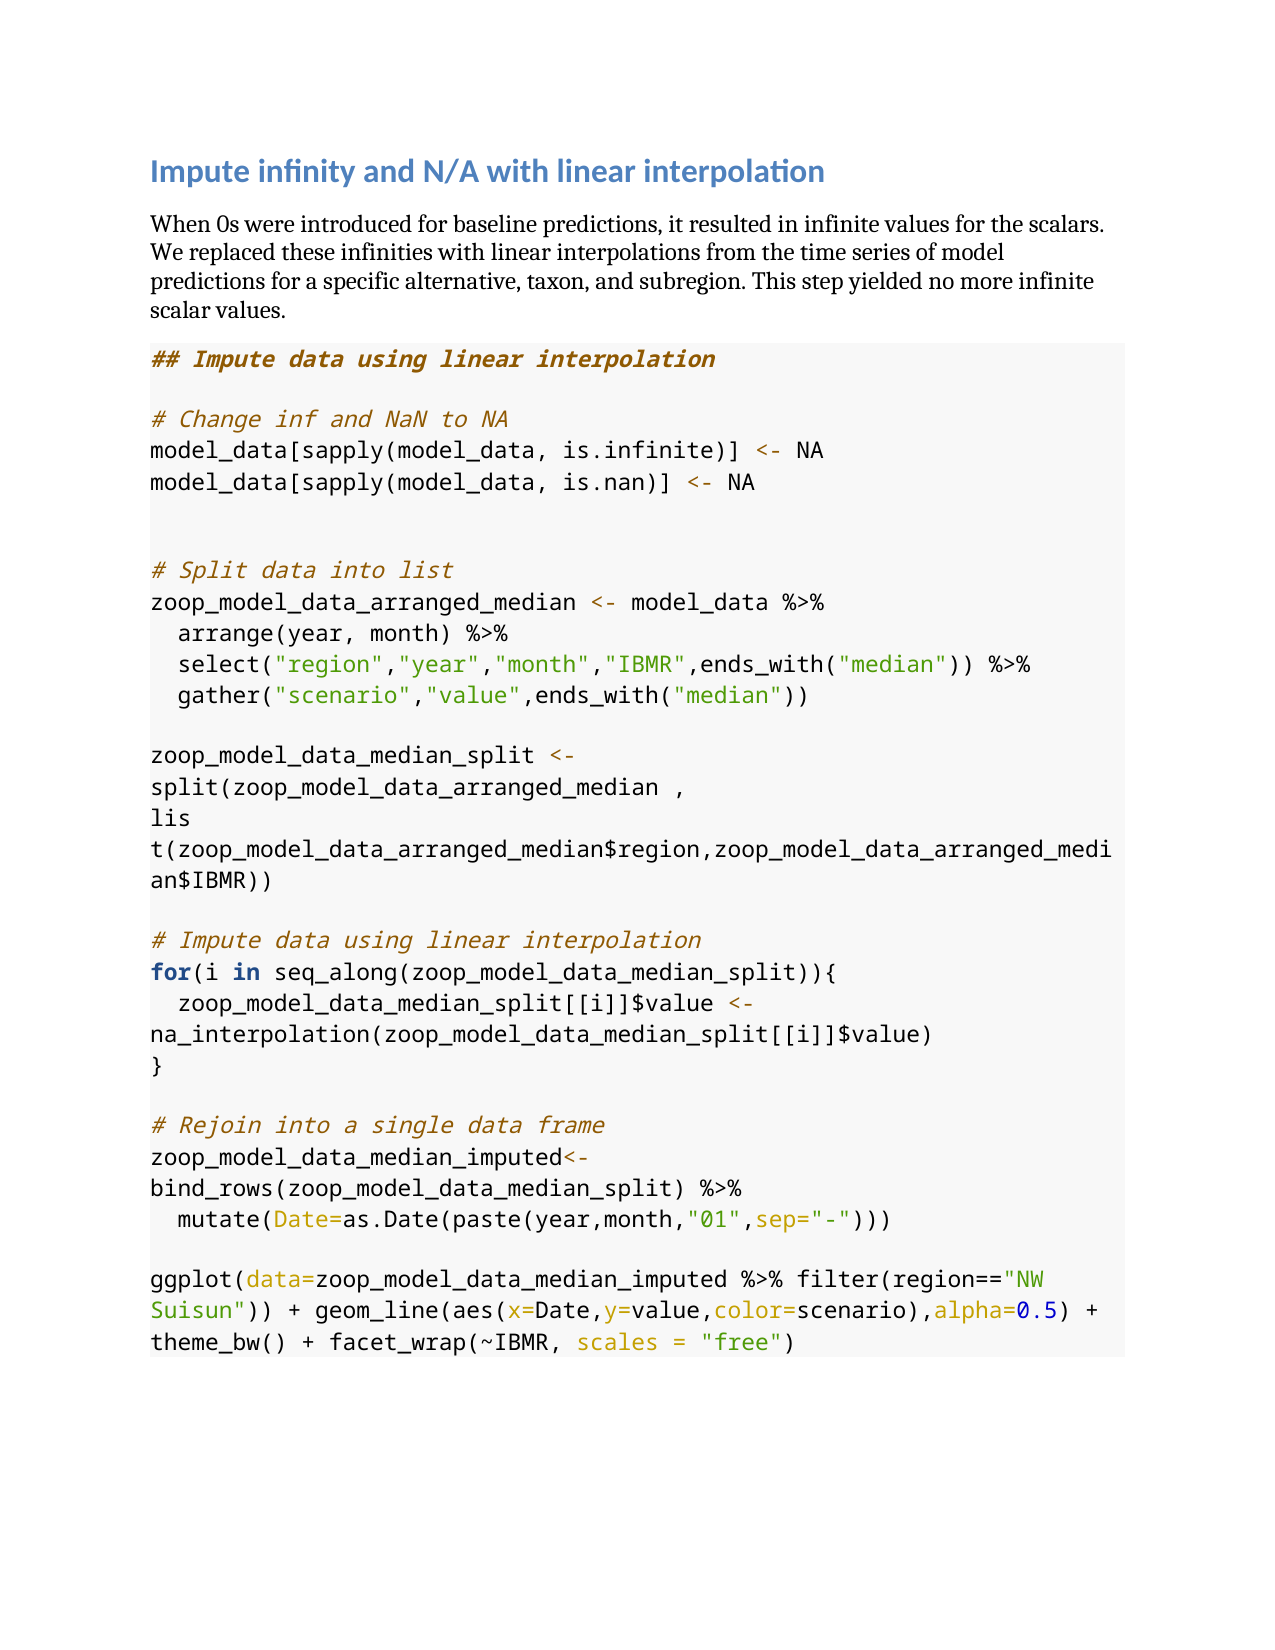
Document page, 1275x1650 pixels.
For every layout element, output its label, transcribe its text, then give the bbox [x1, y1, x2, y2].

text ## Impute data using linear interpolation # Change inf and NaN to NA model_data[sapply(model_data, is.infinite)] <- NA model_data[sapply(model_data, is.nan)] <- NA # Split data into list zoop_model_data_arranged_median <- model_data %>% arrange(year, month) %>% select("region","year","month","IBMR",ends_with("median")) %>% gather("scenario","value",ends_with("median")) zoop_model_data_median_split <- split(zoop_model_data_arranged_median , list(zoop_model_data_arranged_median$region,zoop_model_data_arranged_median$IBMR)) # Impute data using linear interpolation for(i in seq_along(zoop_model_data_median_split)){ zoop_model_data_median_split[[i]]$value <- na_interpolation(zoop_model_data_median_split[[i]]$value) } # Rejoin into a single data frame zoop_model_data_median_imputed<-bind_rows(zoop_model_data_median_split) %>% mutate(Date=as.Date(paste(year,month,"01",sep="-"))) ggplot(data=zoop_model_data_median_imputed %>% filter(region=="NW Suisun")) + geom_line(aes(x=Date,y=value,color=scenario),alpha=0.5) + theme_bw() + facet_wrap(~IBMR, scales = "free") [150, 343, 1125, 1357]
subtitle Impute infinity and N/A with linear interpolation [150, 150, 1125, 191]
text When 0s were introduced for baseline predictions, it resulted in infinite values for the scalars. We replaced these infinities with linear interpolations from the time series of model predictions for a specific alternative, taxon, and subregion. This step yielded no more infinite scalar values. [150, 209, 1125, 324]
